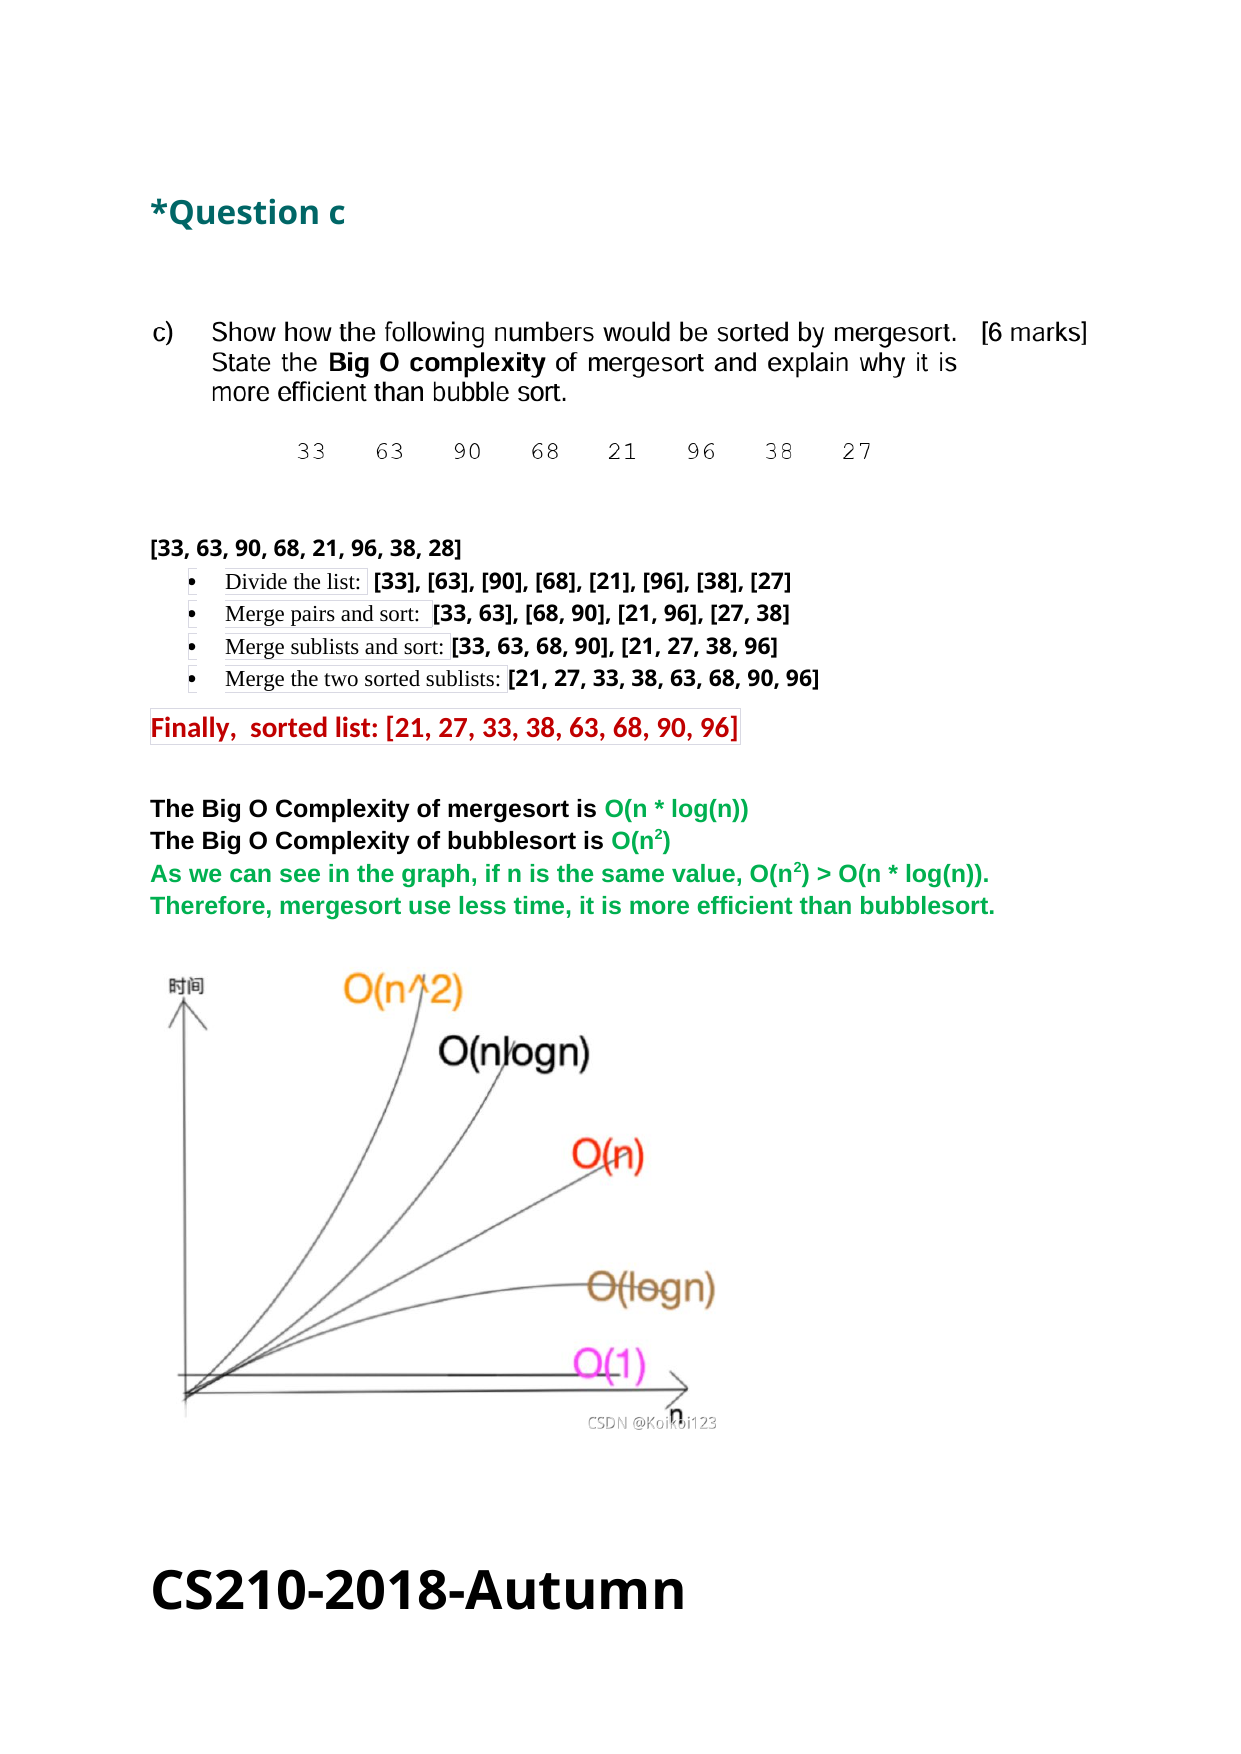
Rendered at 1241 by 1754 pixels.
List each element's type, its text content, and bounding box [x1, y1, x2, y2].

subtitle *Question c [150, 179, 1090, 244]
list Merge the two sorted sublists: [21, 27, 33, 38, 63, 68, 90, 96] [187, 662, 1090, 694]
text As we can see in the graph, if n is the same value, O(n2) > O(n * log(n)). [150, 857, 1090, 889]
text The Big O Complexity of bubblesort is O(n2) [150, 824, 1090, 857]
list Merge pairs and sort: [33, 63], [68, 90], [21, 96], [27, 38] [187, 597, 1090, 629]
text [33, 63, 90, 68, 21, 96, 38, 28] [150, 532, 1090, 564]
list Divide the list: [33], [63], [90], [68], [21], [96], [38], [27] [187, 564, 1090, 597]
text Therefore, mergesort use less time, it is more efficient than bubblesort. [150, 889, 1090, 922]
picture [150, 304, 1091, 474]
picture [150, 954, 728, 1437]
text Finally, sorted list: [21, 27, 33, 38, 63, 68, 90, 96] [150, 694, 1090, 759]
list Merge sublists and sort: [33, 63, 68, 90], [21, 27, 38, 96] [187, 629, 1090, 662]
text The Big O Complexity of mergesort is O(n * log(n)) [150, 792, 1090, 824]
